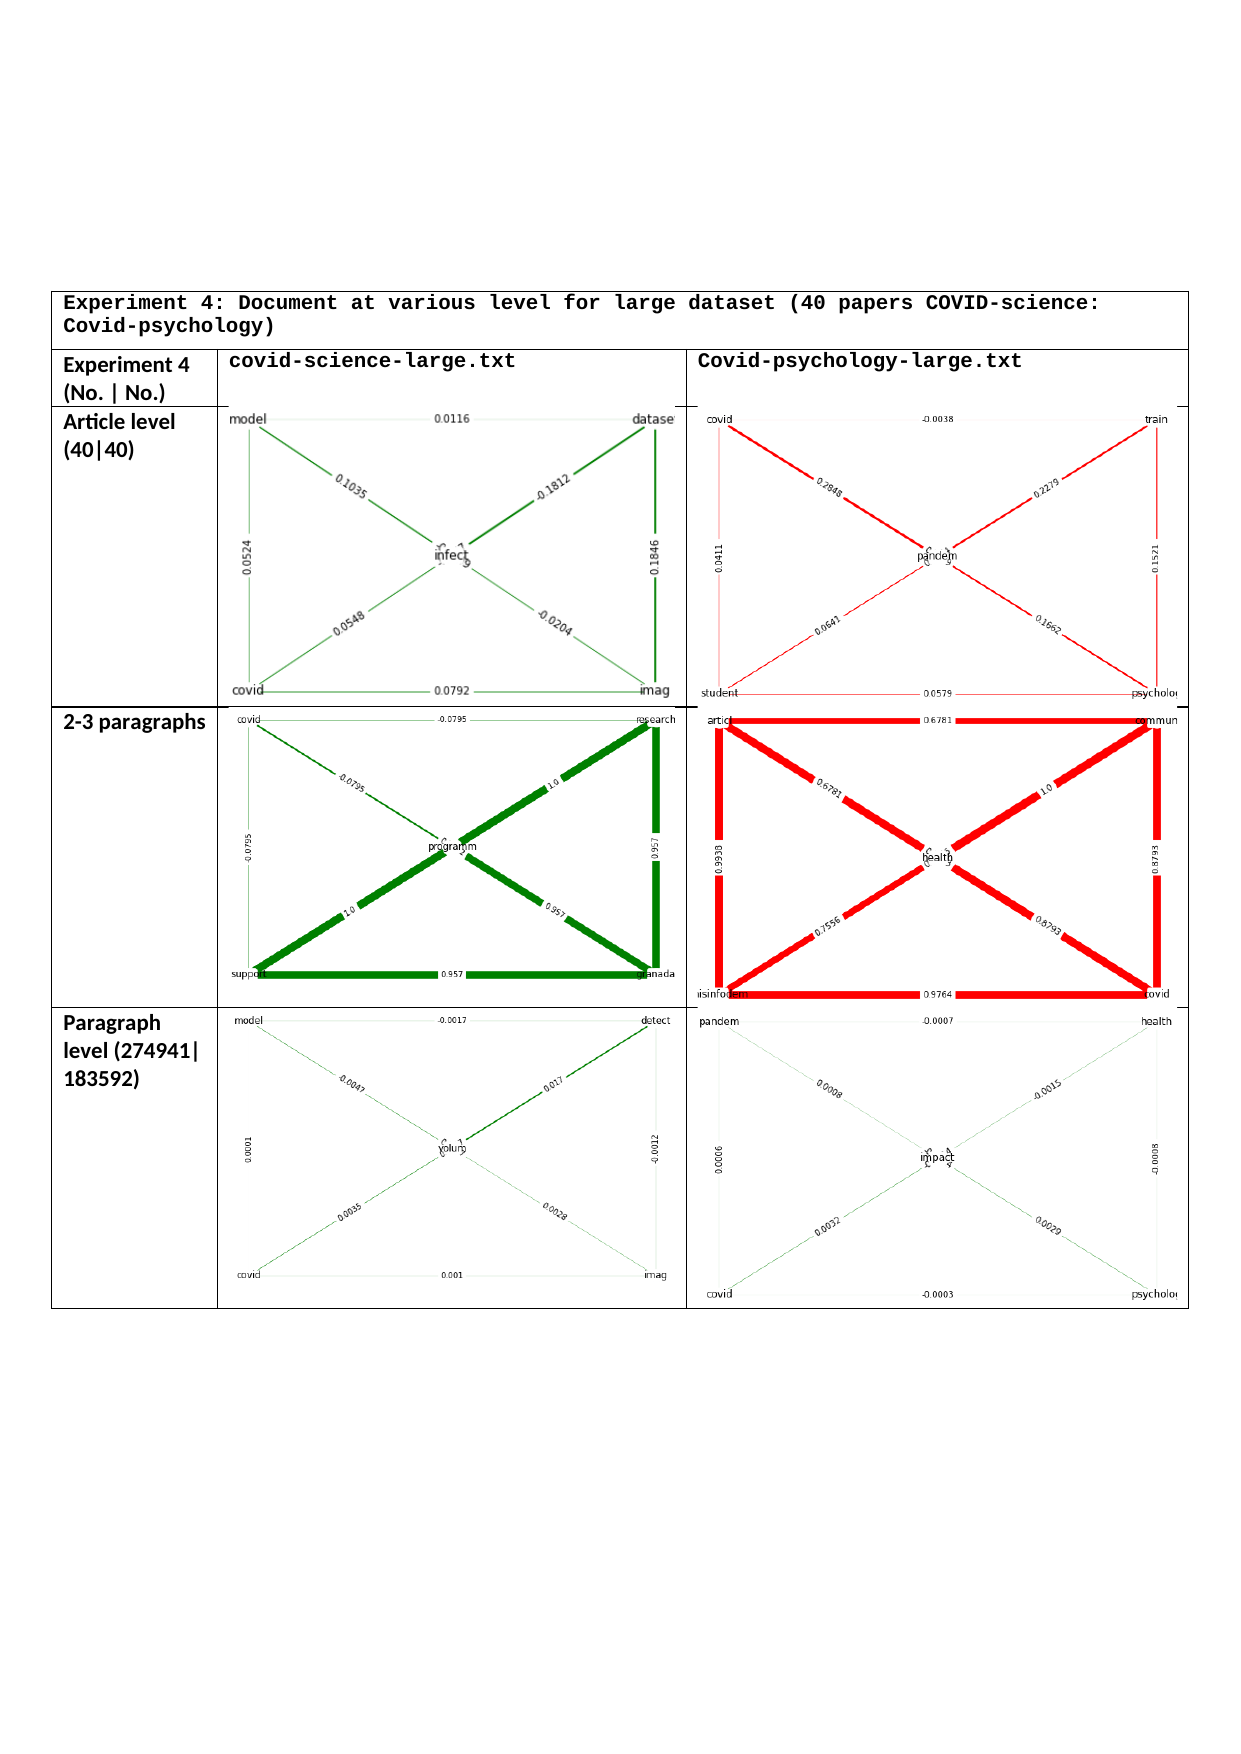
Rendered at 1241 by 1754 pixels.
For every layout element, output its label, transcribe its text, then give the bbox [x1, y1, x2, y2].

table_cell [218, 1008, 686, 1308]
table_cell [687, 1008, 697, 1308]
picture [697, 406, 1178, 1308]
table_cell [1178, 407, 1188, 706]
picture [228, 707, 675, 987]
table_cell 2-3 paragraphs [52, 708, 217, 1007]
table_cell [1178, 708, 1188, 1007]
table_cell [687, 708, 697, 1007]
table_cell Paragraph level (274941|183592) [52, 1008, 217, 1308]
table_cell Article level (40|40) [52, 407, 217, 706]
table_cell [218, 407, 686, 706]
table_cell [1178, 1008, 1188, 1308]
table_cell Experiment 4 (No. | No.) [52, 350, 217, 406]
table_cell covid-science-large.txt [218, 350, 686, 406]
table_header Experiment 4: Document at various level for large dataset (40 papers COVID-science: Covid-psychology) [52, 292, 1188, 349]
picture [228, 406, 675, 705]
table_cell Covid-psychology-large.txt [687, 350, 1188, 406]
table_cell [218, 708, 686, 1007]
table_cell [687, 407, 697, 706]
picture [228, 1008, 675, 1288]
